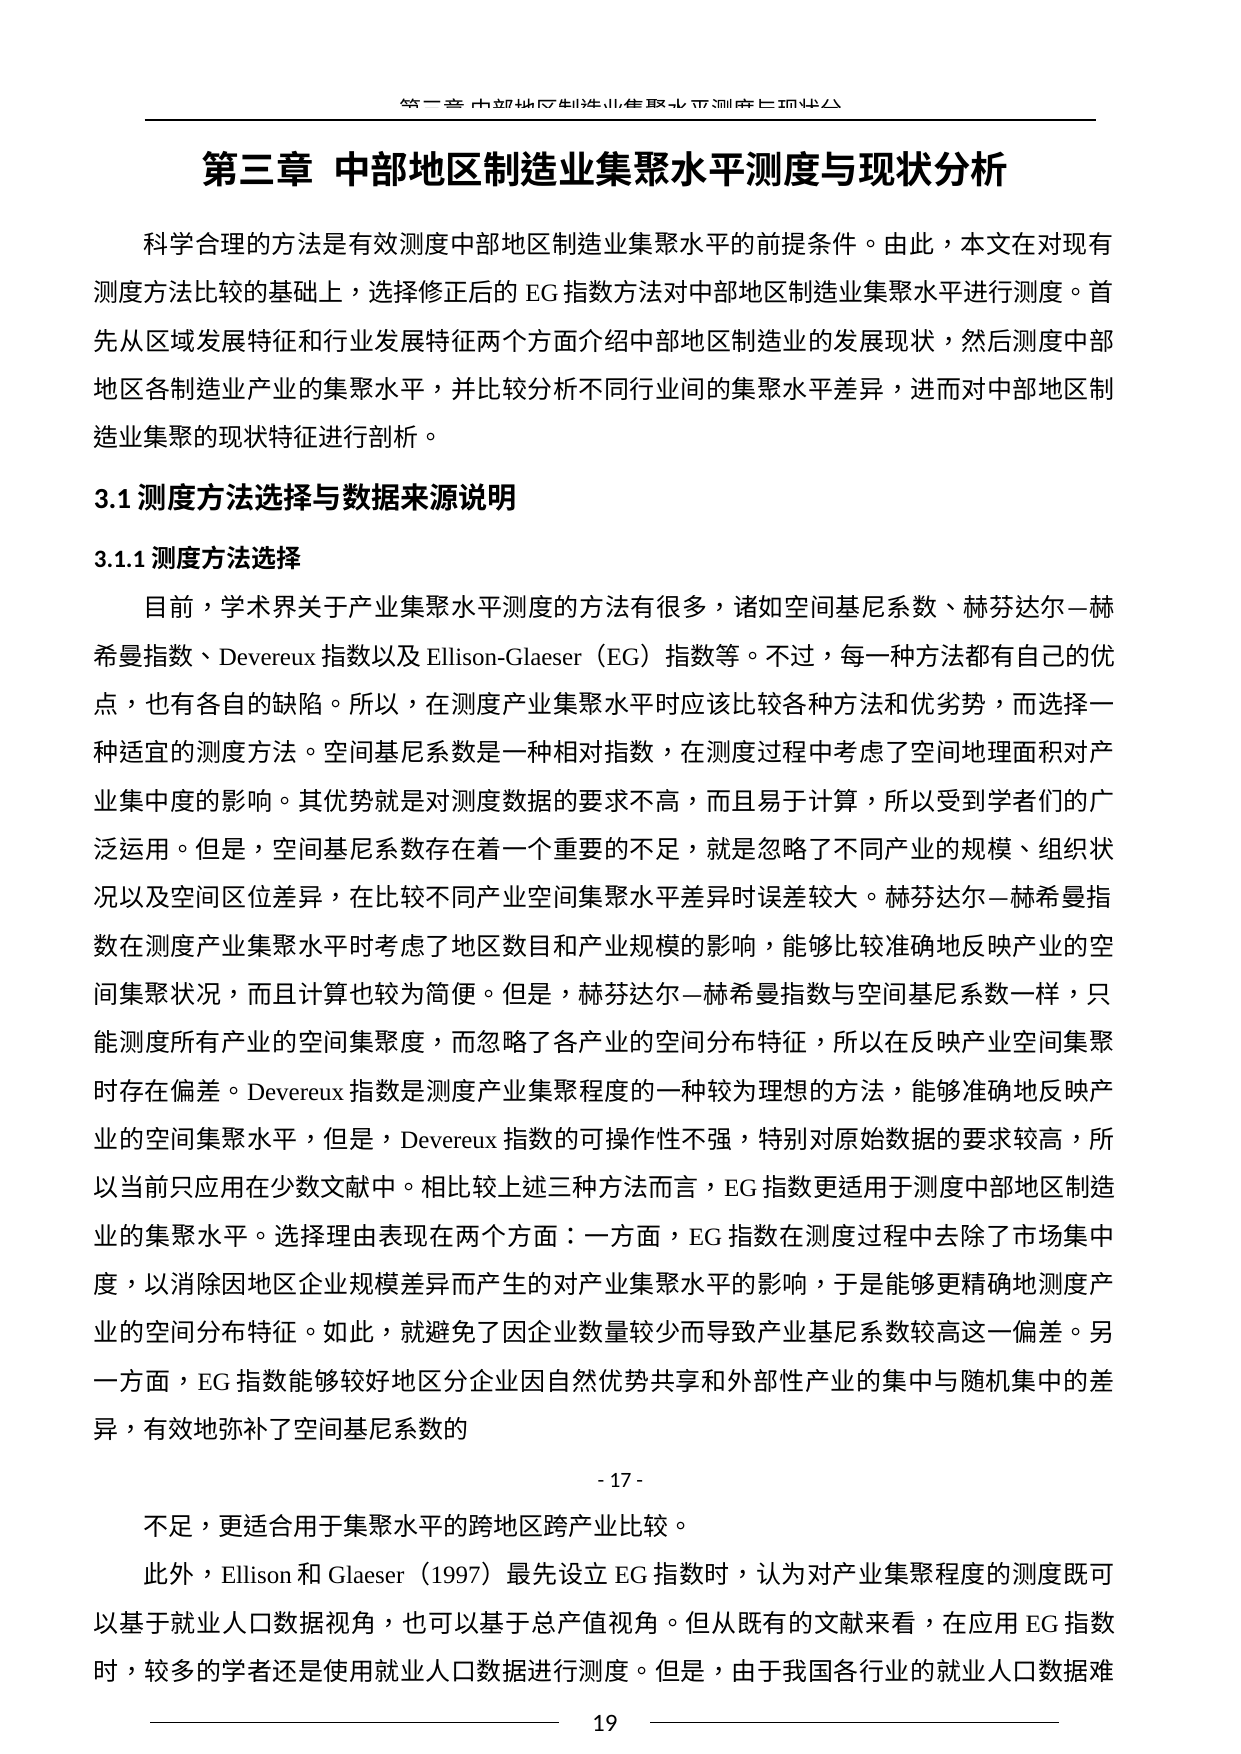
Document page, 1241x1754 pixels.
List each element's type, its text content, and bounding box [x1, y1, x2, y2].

text - 17 - [125, 1445, 1115, 1493]
text 科学合理的方法是有效测度中部地区制造业集聚水平的前提条件。由此，本文在对现有测度方法比较的基础上，选择修正后的EG指数方法对中部地区制造业集聚水平进行测度。首先从区域发展特征和行业发展特征两个方面介绍中部地区制造业的发展现状，然后测度中部地区各制造业产业的集聚水平，并比较分析不同行业间的集聚水平差异，进而对中部地区制造业集聚的现状特征进行剖析。 [94, 211, 1115, 453]
subtitle 3.1.1 测度方法选择 [94, 541, 1115, 575]
text 目前，学术界关于产业集聚水平测度的方法有很多，诸如空间基尼系数、赫芬达尔—赫希曼指数、Devereux指数以及Ellison-Glaeser（EG）指数等。不过，每一种方法都有自己的优点，也有各自的缺陷。所以，在测度产业集聚水平时应该比较各种方法和优劣势，而选择一种适宜的测度方法。空间基尼系数是一种相对指数，在测度过程中考虑了空间地理面积对产业集中度的影响。其优势就是对测度数据的要求不高，而且易于计算，所以受到学者们的广泛运用。但是，空间基尼系数存在着一个重要的不足，就是忽略了不同产业的规模、组织状况以及空间区位差异，在比较不同产业空间集聚水平差异时误差较大。赫芬达尔—赫希曼指数在测度产业集聚水平时考虑了地区数目和产业规模的影响，能够比较准确地反映产业的空间集聚状况，而且计算也较为简便。但是，赫芬达尔—赫希曼指数与空间基尼系数一样，只能测度所有产业的空间集聚度，而忽略了各产业的空间分布特征，所以在反映产业空间集聚时存在偏差。Devereux指数是测度产业集聚程度的一种较为理想的方法，能够准确地反映产业的空间集聚水平，但是，Devereux指数的可操作性不强，特别对原始数据的要求较高，所以当前只应用在少数文献中。相比较上述三种方法而言，EG指数更适用于测度中部地区制造业的集聚水平。选择理由表现在两个方面：一方面，EG指数在测度过程中去除了市场集中度，以消除因地区企业规模差异而产生的对产业集聚水平的影响，于是能够更精确地测度产业的空间分布特征。如此，就避免了因企业数量较少而导致产业基尼系数较高这一偏差。另一方面，EG指数能够较好地区分企业因自然优势共享和外部性产业的集中与随机集中的差异，有效地弥补了空间基尼系数的 [94, 575, 1115, 1445]
subtitle 3.1 测度方法选择与数据来源说明 [94, 477, 1115, 517]
text 不足，更适合用于集聚水平的跨地区跨产业比较。 [94, 1493, 1115, 1542]
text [94, 1542, 1115, 1687]
subtitle 第三章 中部地区制造业集聚水平测度与现状分析 [94, 143, 1115, 195]
